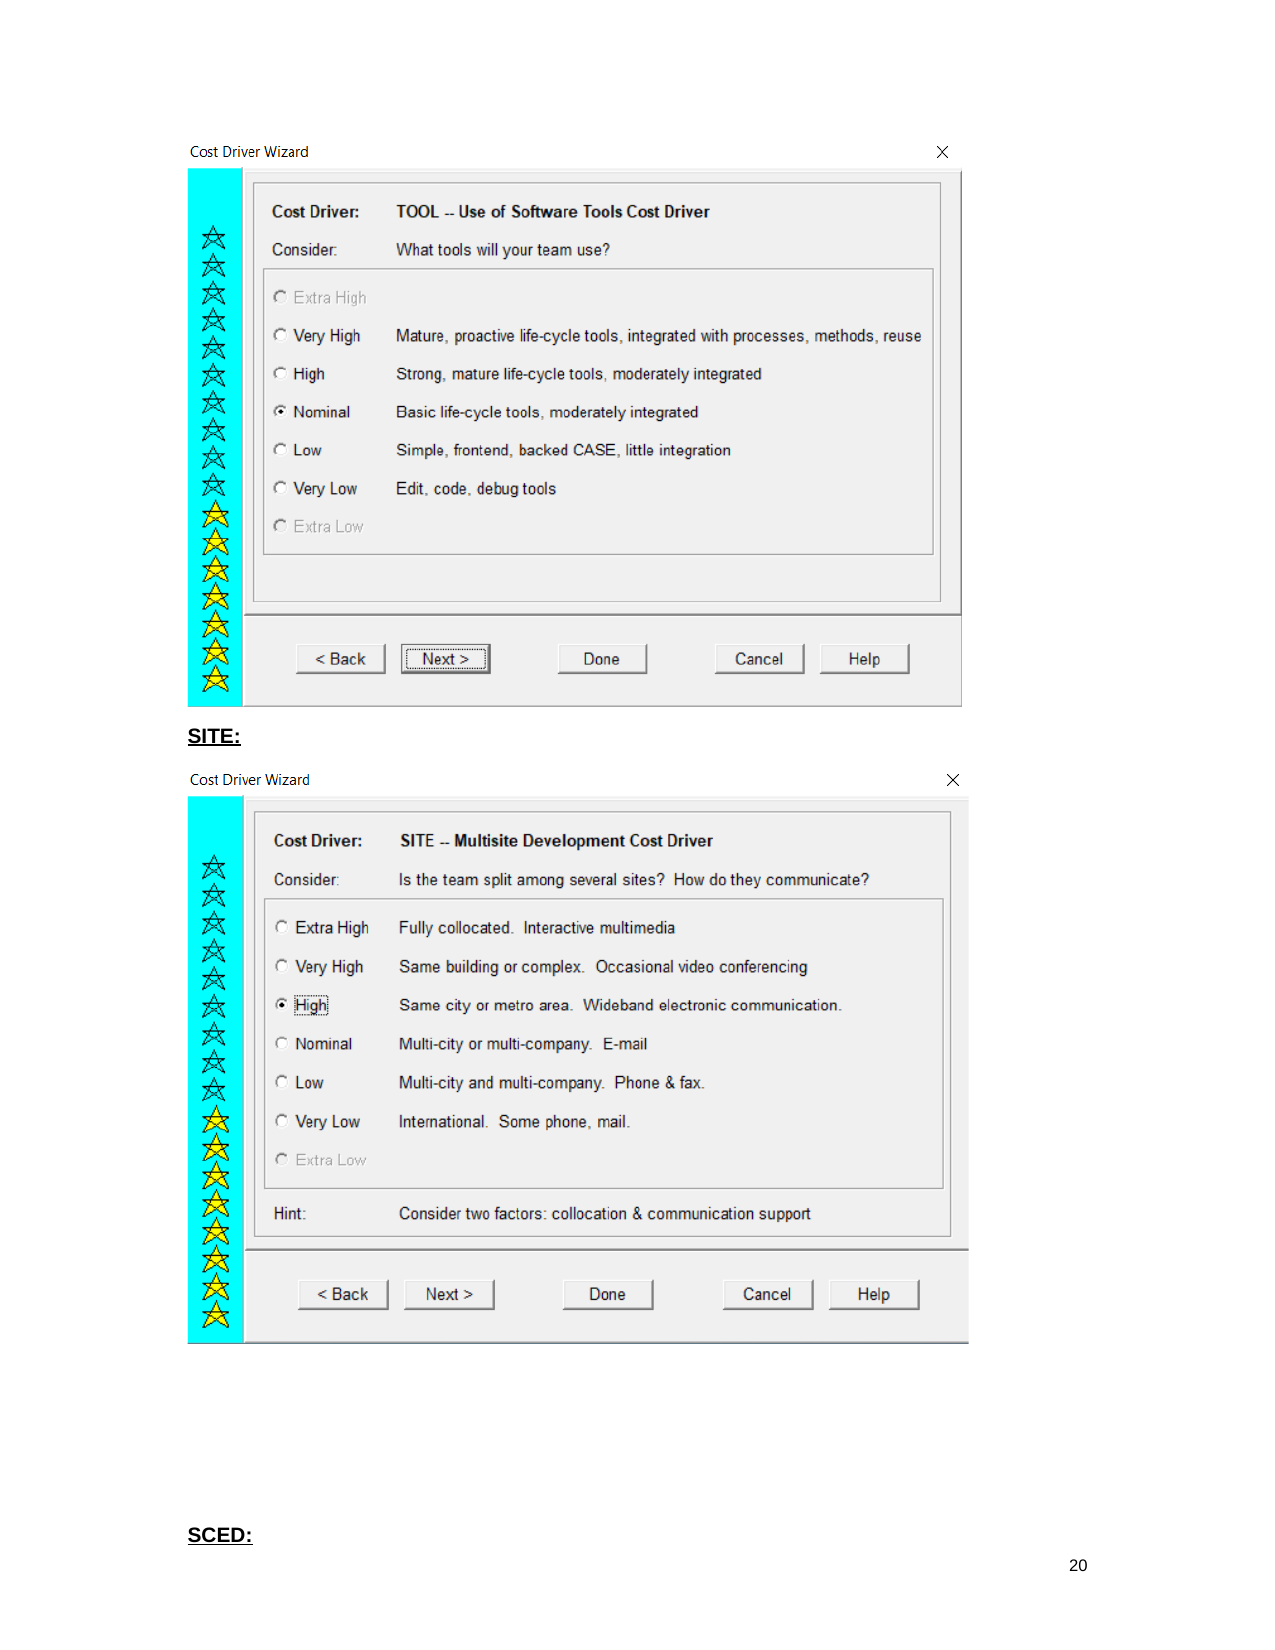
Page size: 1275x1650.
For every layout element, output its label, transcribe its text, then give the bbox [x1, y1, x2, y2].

text SITE: [187, 723, 1087, 747]
picture [187, 764, 969, 1344]
picture [187, 137, 962, 707]
text SCED: [187, 1523, 1087, 1547]
